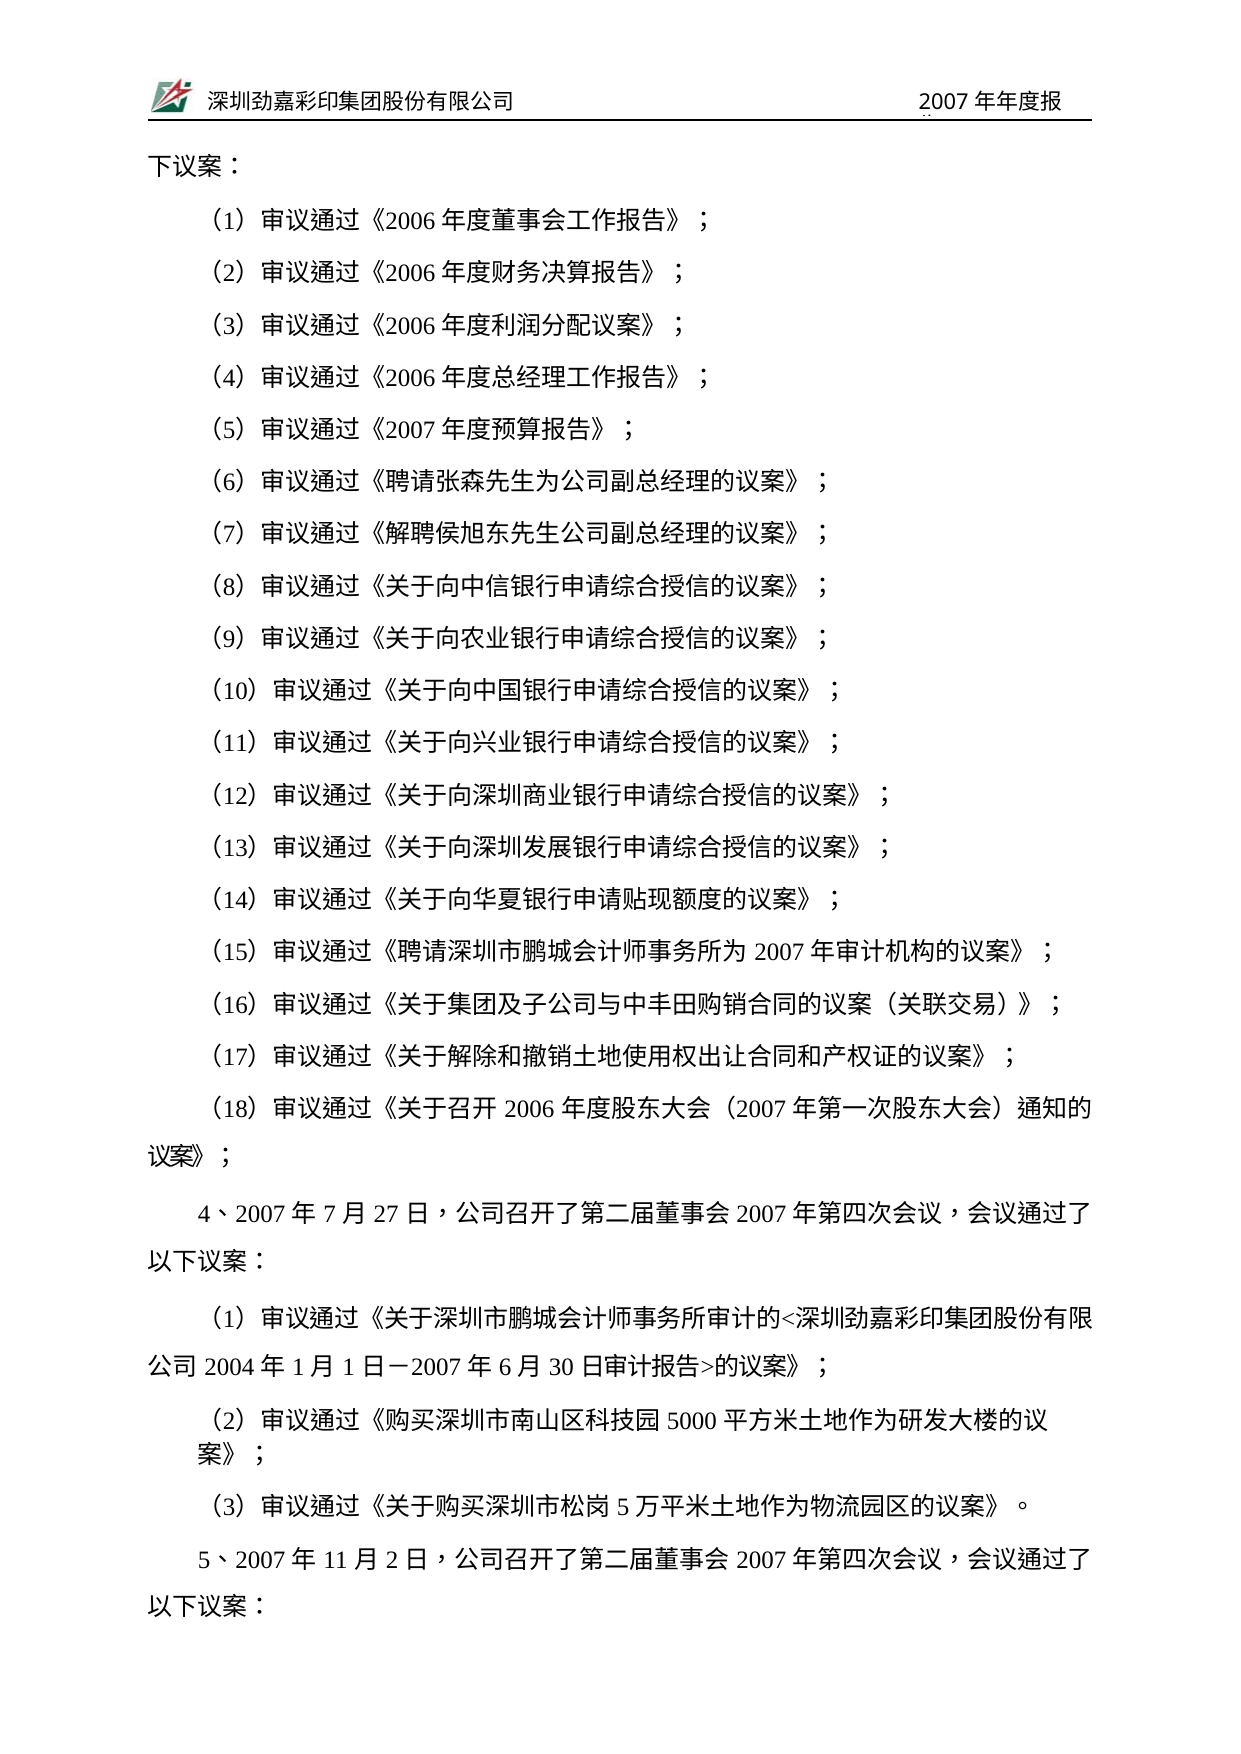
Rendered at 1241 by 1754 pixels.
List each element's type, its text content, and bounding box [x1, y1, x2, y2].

subtitle （3）审议通过《2006 年度利润分配议案》； [198, 307, 1107, 341]
picture [151, 78, 195, 115]
subtitle （3）审议通过《关于购买深圳市松岗 5 万平米土地作为物流园区的议案》。 [198, 1489, 1107, 1523]
subtitle 4、2007 年 7 月 27 日，公司召开了第二届董事会 2007 年第四次会议，会议通过了 以下议案： [148, 1196, 1094, 1277]
subtitle （13）审议通过《关于向深圳发展银行申请综合授信的议案》； [198, 829, 1107, 863]
subtitle （10）审议通过《关于向中国银行申请综合授信的议案》； [198, 673, 1107, 707]
subtitle （18）审议通过《关于召开 2006 年度股东大会（2007 年第一次股东大会）通知的 议案》； [148, 1091, 1095, 1172]
subtitle （8）审议通过《关于向中信银行申请综合授信的议案》； [198, 568, 1107, 602]
subtitle （14）审议通过《关于向华夏银行申请贴现额度的议案》； [198, 882, 1107, 916]
subtitle （17）审议通过《关于解除和撤销土地使用权出让合同和产权证的议案》； [198, 1038, 1107, 1072]
subtitle （12）审议通过《关于向深圳商业银行申请综合授信的议案》； [198, 777, 1107, 811]
subtitle （4）审议通过《2006 年度总经理工作报告》； [198, 359, 1107, 393]
subtitle （9）审议通过《关于向农业银行申请综合授信的议案》； [198, 621, 1107, 655]
subtitle 下议案： [148, 149, 1107, 183]
subtitle （6）审议通过《聘请张森先生为公司副总经理的议案》； [198, 464, 1107, 498]
subtitle （1）审议通过《关于深圳市鹏城会计师事务所审计的<深圳劲嘉彩印集团股份有限 公司 2004 年 1 月 1 日－2007 年 6 月 30 日审计报告>的议案》； [148, 1301, 1094, 1382]
subtitle （5）审议通过《2007 年度预算报告》； [198, 412, 1107, 446]
subtitle （15）审议通过《聘请深圳市鹏城会计师事务所为 2007 年审计机构的议案》； [198, 934, 1107, 968]
subtitle （1）审议通过《2006 年度董事会工作报告》； [198, 203, 1107, 237]
subtitle （2）审议通过《2006 年度财务决算报告》； [198, 255, 1107, 289]
subtitle 5、2007 年 11 月 2 日，公司召开了第二届董事会 2007 年第四次会议，会议通过了 以下议案： [148, 1541, 1094, 1623]
subtitle （11）审议通过《关于向兴业银行申请综合授信的议案》； [198, 725, 1107, 759]
subtitle （2）审议通过《购买深圳市南山区科技园 5000 平方米土地作为研发大楼的议案》； [198, 1403, 1117, 1471]
subtitle （7）审议通过《解聘侯旭东先生公司副总经理的议案》； [198, 516, 1107, 550]
subtitle （16）审议通过《关于集团及子公司与中丰田购销合同的议案（关联交易）》； [198, 986, 1107, 1020]
